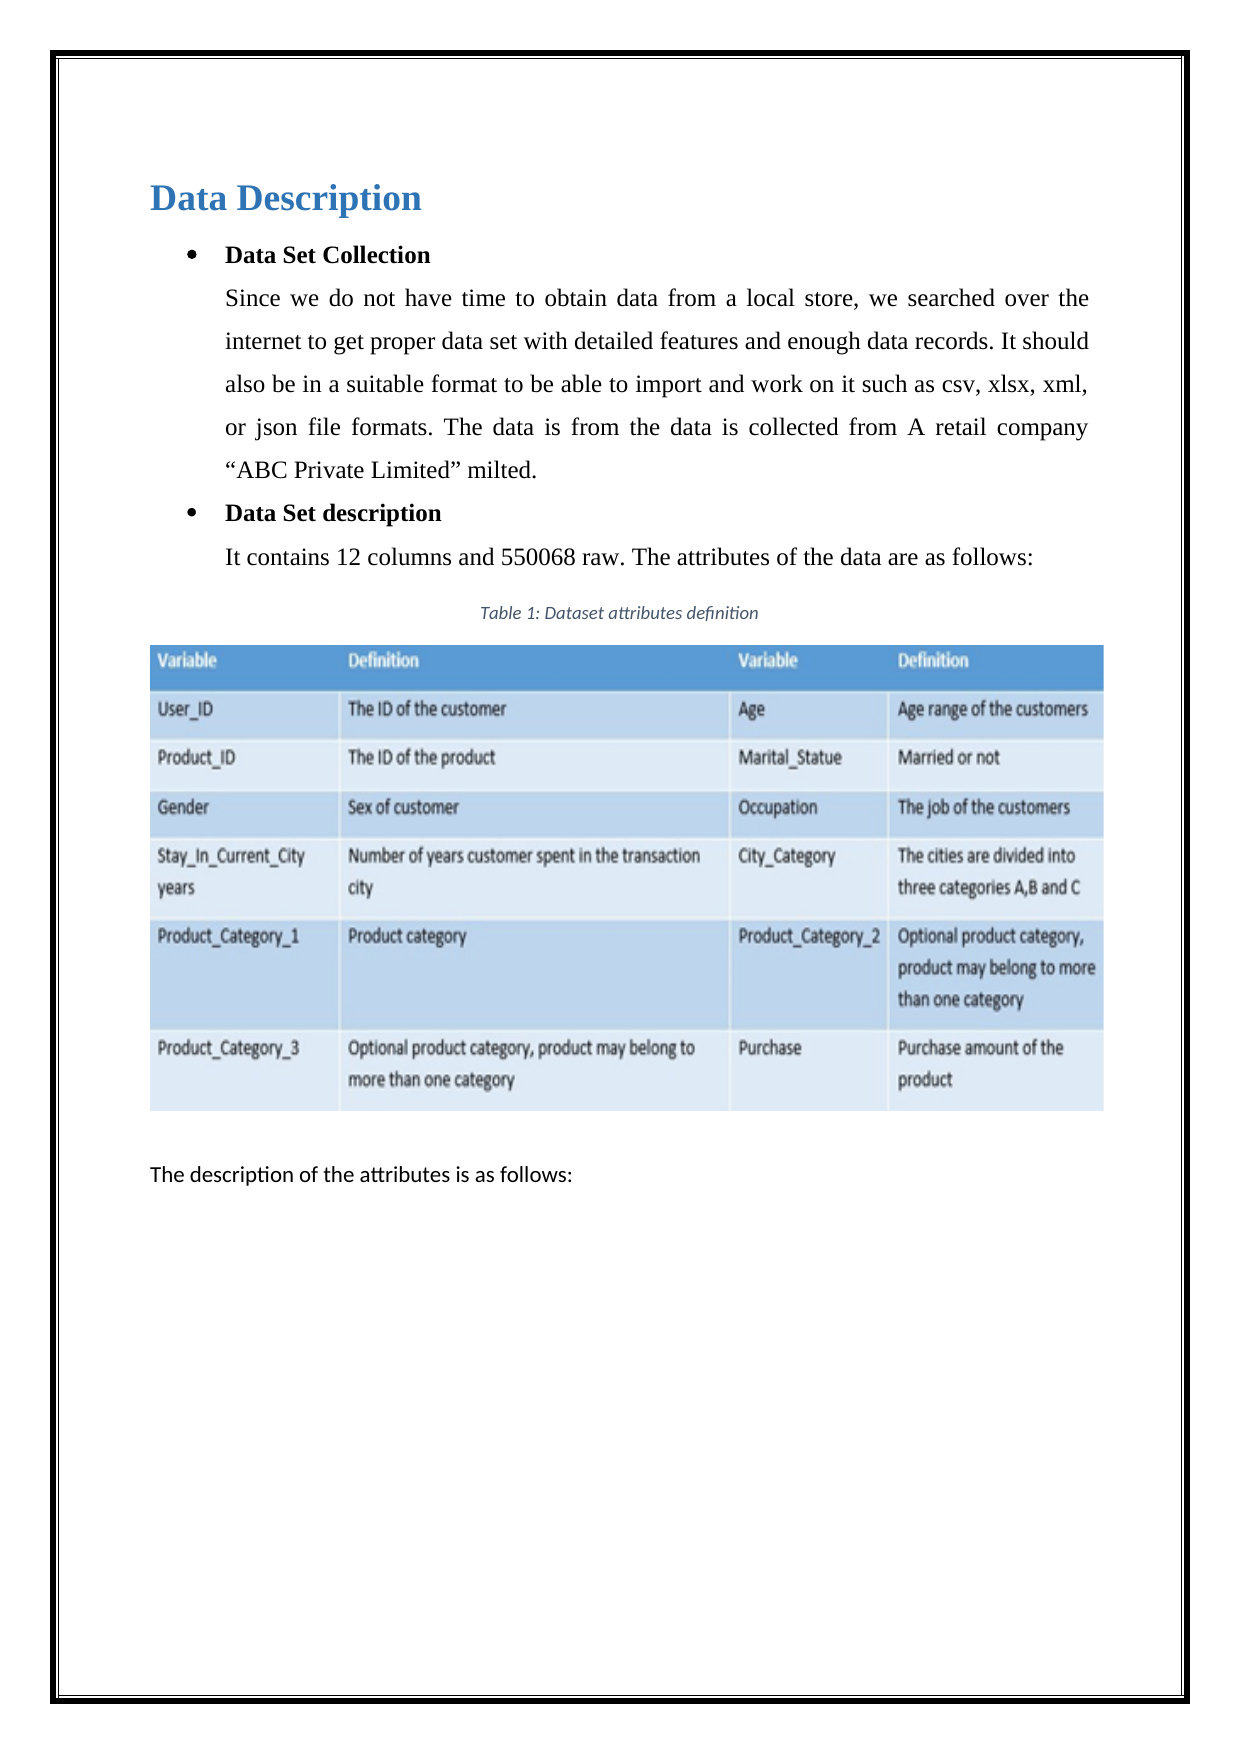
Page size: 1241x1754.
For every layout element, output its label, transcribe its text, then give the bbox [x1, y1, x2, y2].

list Data Set Collection [187, 240, 1090, 268]
picture [150, 645, 1104, 1111]
subtitle Data Description [150, 175, 1090, 218]
list Data Set description It contains 12 columns and 550068 raw. The attributes of the data are as follows: [187, 498, 1090, 570]
text Table 1: Dataset attributes definition [150, 601, 1090, 624]
list Since we do not have time to obtain data from a local store, we searched over the internet to get proper data set with detailed features and enough data records. It should also be in a suitable format to be able to import and work on it such as csv, xlsx, xml, or json file formats. The data is from the data is collected from A retail company “ABC Private Limited” milted. [225, 283, 1090, 484]
text The description of the attributes is as follows: [150, 1160, 1090, 1188]
